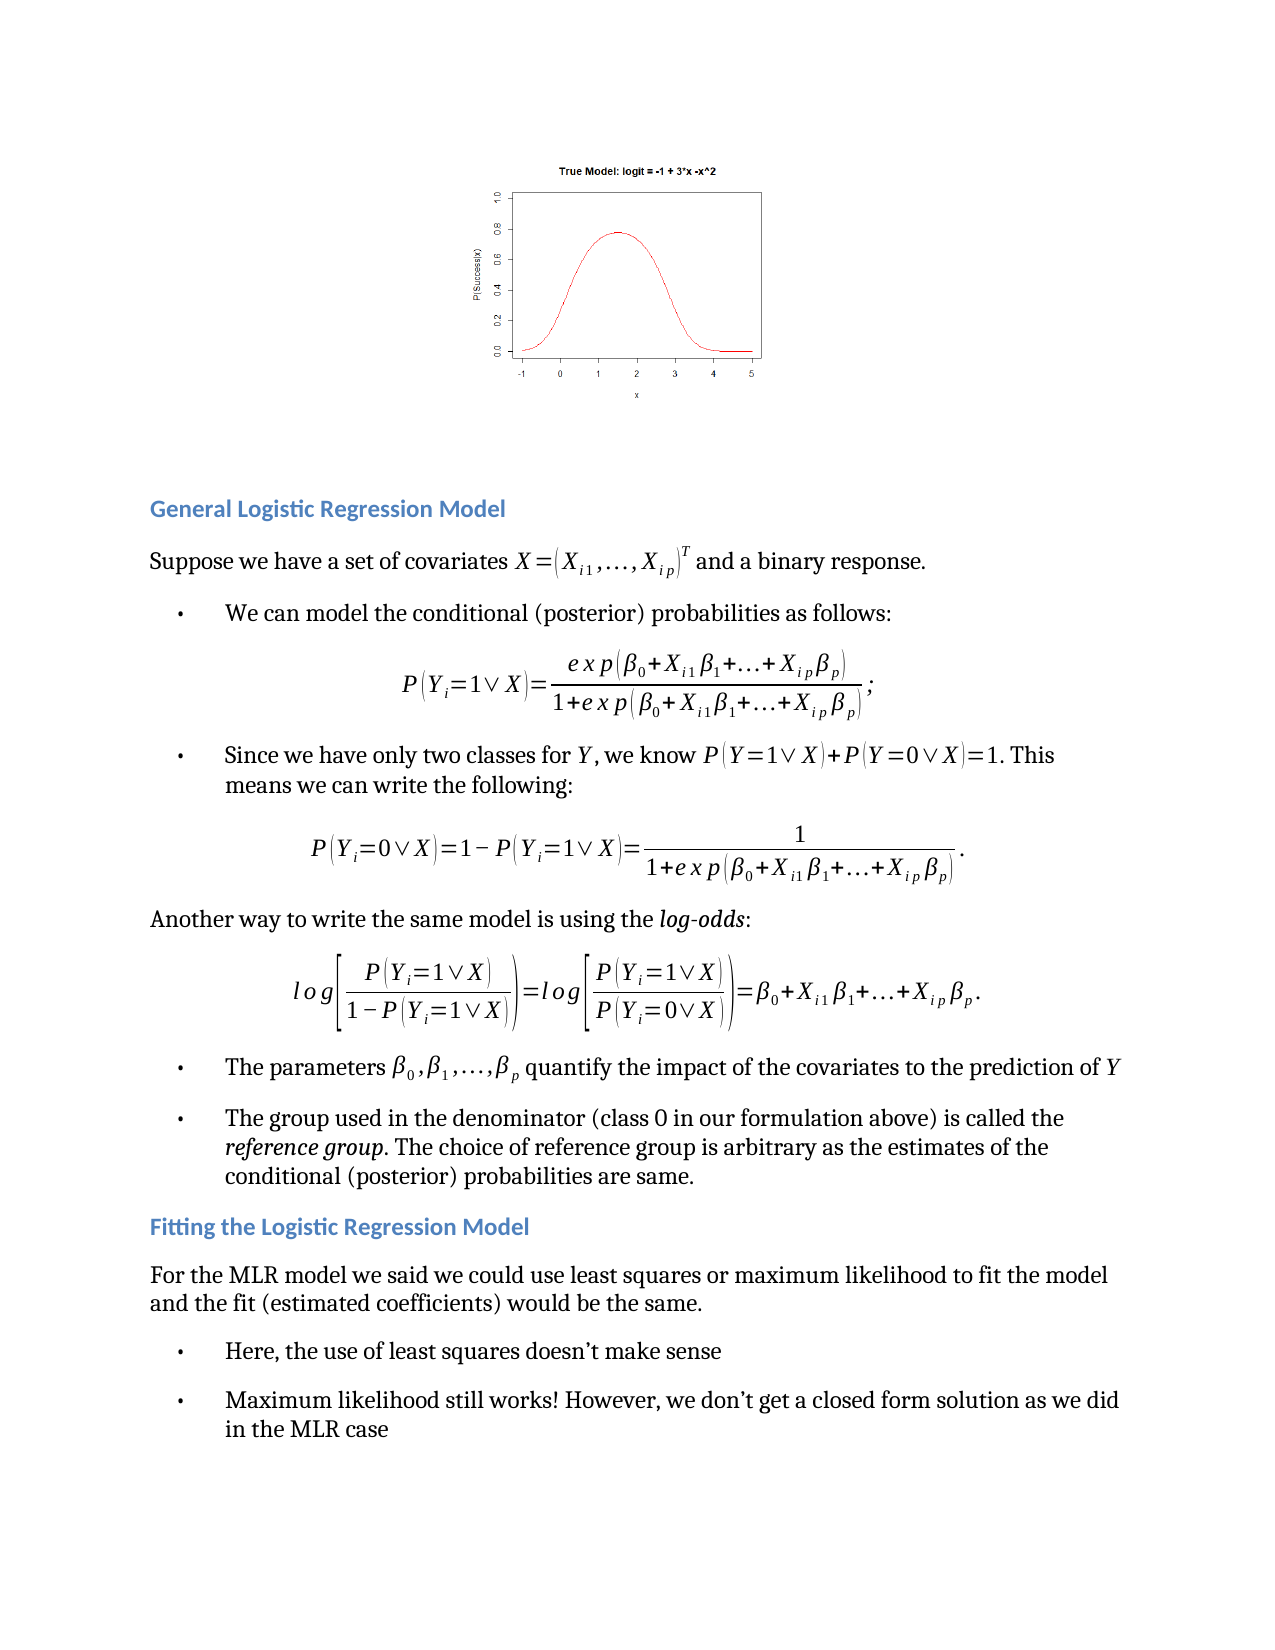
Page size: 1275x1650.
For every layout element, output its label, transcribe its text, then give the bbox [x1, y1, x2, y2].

text Another way to write the same model is using the log-odds: [150, 905, 1125, 934]
text For the MLR model we said we could use least squares or maximum likelihood to fit the model and the fit (estimated coefficients) would be the same. [150, 1261, 1125, 1318]
list Since we have only two classes for , we know . This means we can write the following: [175, 740, 1125, 799]
list Maximum likelihood still works! However, we don’t get a closed form solution as we did in the MLR case [175, 1386, 1125, 1444]
list Here, the use of least squares doesn’t make sense [175, 1337, 1125, 1366]
text Suppose we have a set of covariates and a binary response. [150, 543, 1125, 580]
list The parameters quantify the impact of the covariates to the prediction of [175, 1052, 1125, 1083]
subtitle Fitting the Logistic Regression Model [150, 1211, 1125, 1242]
list The group used in the denominator (class 0 in our formulation above) is called the reference group. The choice of reference group is arbitrary as the estimates of the conditional (posterior) probabilities are same. [175, 1104, 1125, 1190]
subtitle General Logistic Regression Model [150, 493, 1125, 524]
table_header [139, 150, 1114, 472]
picture [470, 150, 783, 411]
list We can model the conditional (posterior) probabilities as follows: [175, 599, 1125, 627]
